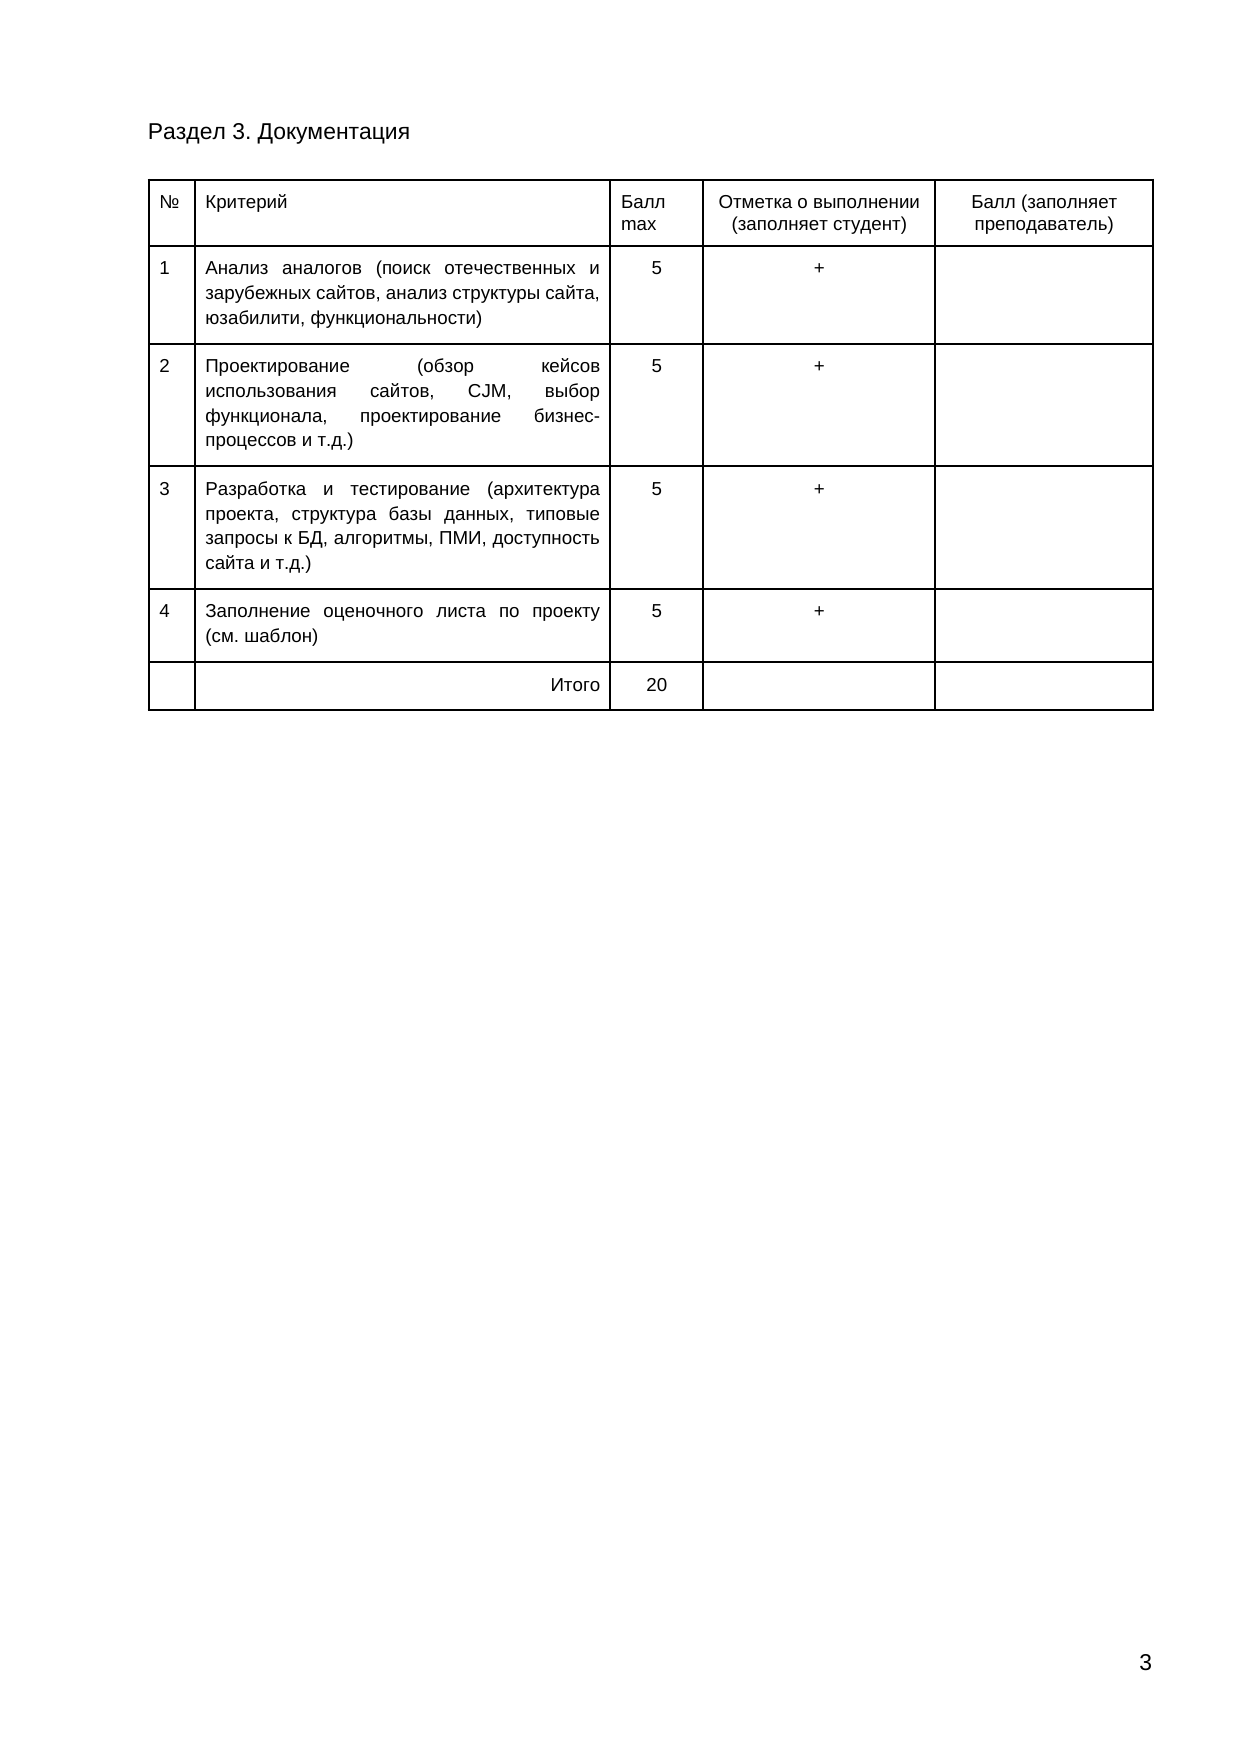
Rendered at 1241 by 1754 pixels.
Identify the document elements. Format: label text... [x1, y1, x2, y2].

table_cell 5 [611, 467, 702, 588]
table_cell 5 [611, 345, 702, 465]
table_cell [936, 590, 1152, 661]
table_cell + [704, 247, 934, 342]
table_cell Разработка и тестирование (архитектура проекта, структура базы данных, типовые запросы к БД, алгоритмы, ПМИ, доступность сайта и т.д.) [196, 467, 609, 588]
table_header Отметка о выполнении (заполняет студент) [704, 181, 934, 244]
table_cell Заполнение оценочного листа по проекту (см. шаблон) [196, 590, 609, 661]
table_cell [936, 247, 1152, 342]
table_cell [150, 663, 194, 709]
table_cell 4 [150, 590, 194, 661]
table_cell Итого [196, 663, 609, 709]
table_cell [936, 467, 1152, 588]
table_cell [704, 663, 934, 709]
table_cell 20 [611, 663, 702, 709]
table_cell [936, 345, 1152, 465]
table_cell 5 [611, 590, 702, 661]
table_header № [150, 181, 194, 244]
table_header Балл (заполняет преподаватель) [936, 181, 1152, 244]
table_header Критерий [196, 181, 609, 244]
table_cell 2 [150, 345, 194, 465]
table_cell + [704, 467, 934, 588]
table_cell 3 [150, 467, 194, 588]
table_cell 5 [611, 247, 702, 342]
table_cell [936, 663, 1152, 709]
table_cell Анализ аналогов (поиск отечественных и зарубежных сайтов, анализ структуры сайта, юзабилити, функциональности) [196, 247, 609, 342]
table_cell + [704, 345, 934, 465]
table_cell 1 [150, 247, 194, 342]
table_header Балл max [611, 181, 702, 244]
table_cell Проектирование (обзор кейсов использования сайтов, CJM, выбор функционала, проектирование бизнес-процессов и т.д.) [196, 345, 609, 465]
text Раздел 3. Документация [148, 118, 1152, 144]
table_cell + [704, 590, 934, 661]
